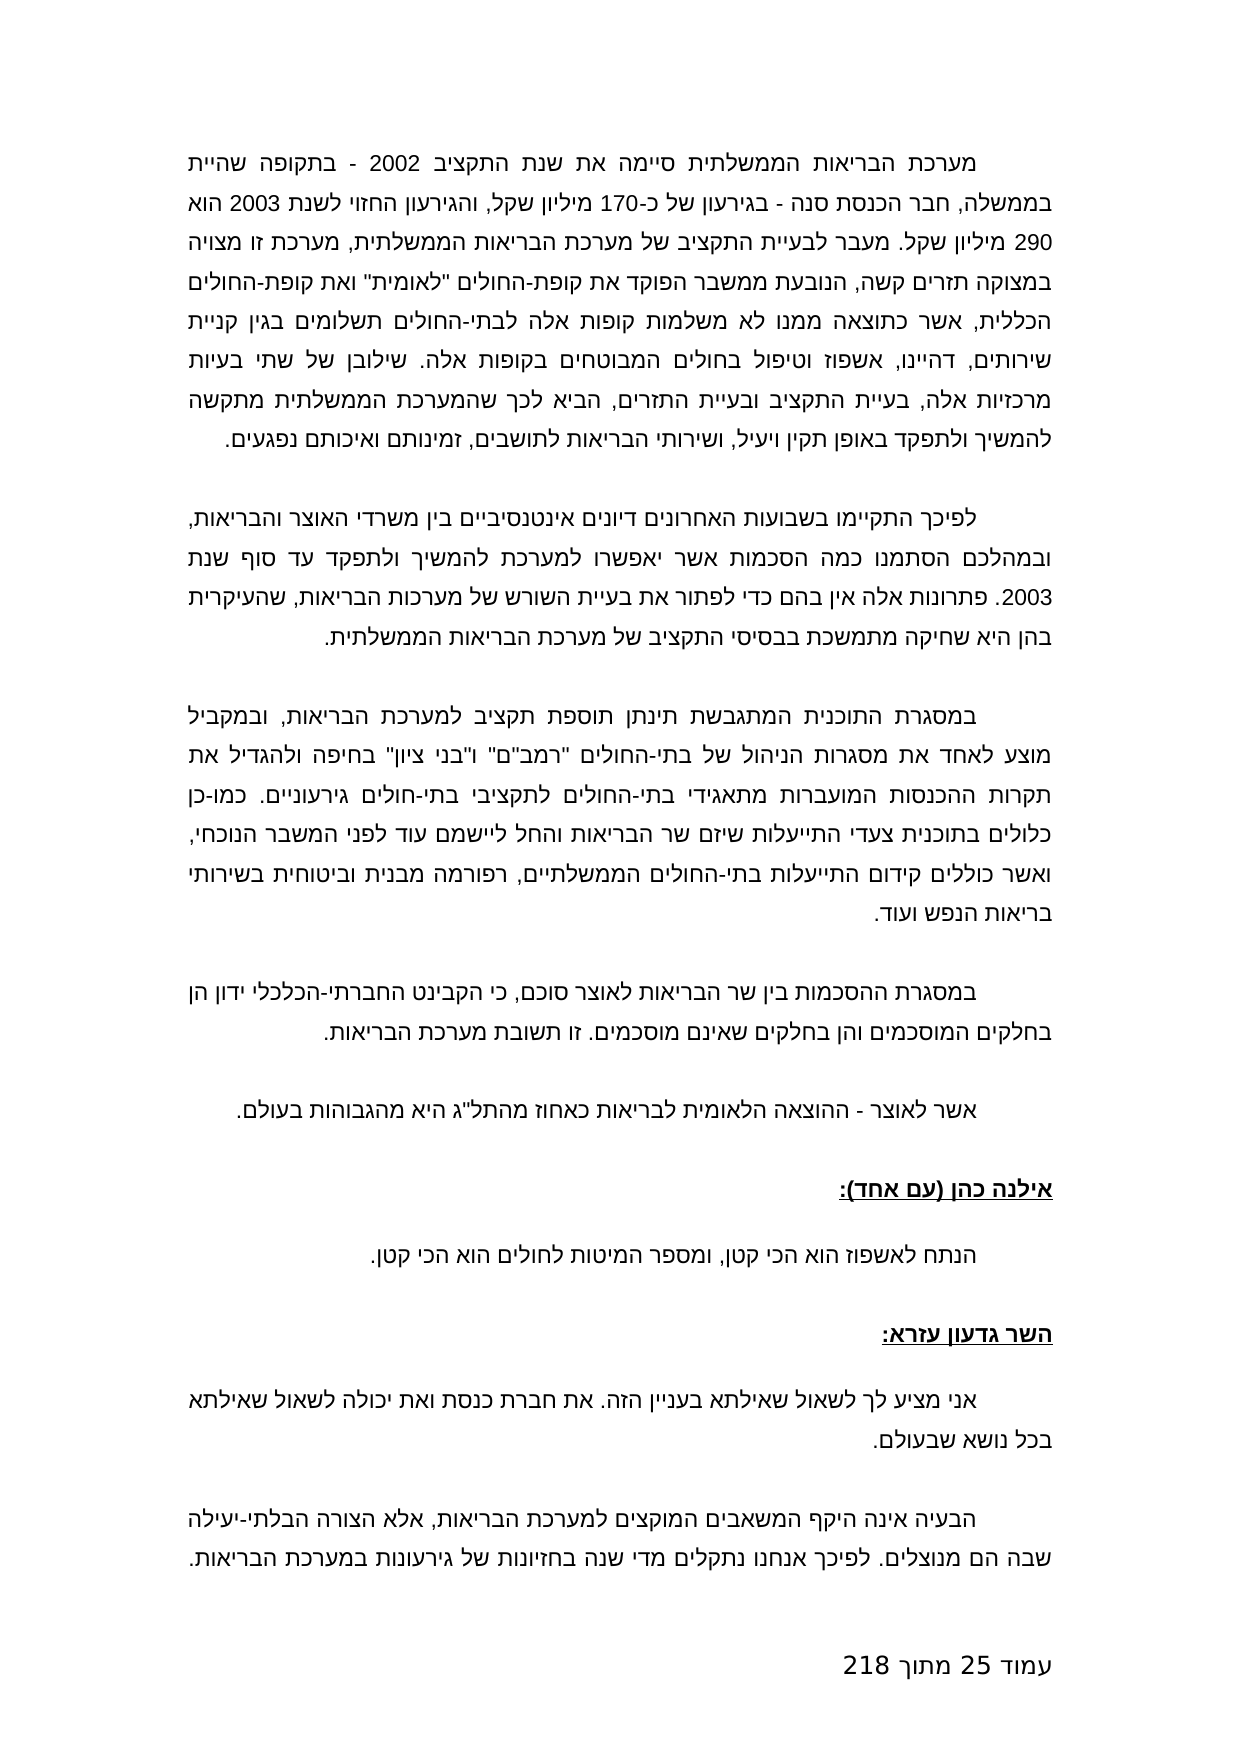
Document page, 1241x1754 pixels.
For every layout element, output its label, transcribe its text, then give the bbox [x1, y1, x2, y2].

text מערכת הבריאות הממשלתית סיימה את שנת התקציב 2002 - בתקופה שהיית בממשלה, חבר הכנסת סנה - בגירעון של כ-170 מיליון שקל, והגירעון החזוי לשנת 2003 הוא 290 מיליון שקל. מעבר לבעיית התקציב של מערכת הבריאות הממשלתית, מערכת זו מצויה במצוקה תזרים קשה, הנובעת ממשבר הפוקד את קופת-החולים "לאומית" ואת קופת-החולים הכללית, אשר כתוצאה ממנו לא משלמות קופות אלה לבתי-החולים תשלומים בגין קניית שירותים, דהיינו, אשפוז וטיפול בחולים המבוטחים בקופות אלה. שילובן של שתי בעיות מרכזיות אלה, בעיית התקציב ובעיית התזרים, הביא לכך שהמערכת הממשלתית מתקשה להמשיך ולתפקד באופן תקין ויעיל, ושירותי הבריאות לתושבים, זמינותם ואיכותם נפגעים. [187, 150, 1053, 453]
text אני מציע לך לשאול שאילתא בעניין הזה. את חברת כנסת ואת יכולה לשאול שאילתא בכל נושא שבעולם. [187, 1387, 1053, 1453]
text במסגרת התוכנית המתגבשת תינתן תוספת תקציב למערכת הבריאות, ובמקביל מוצע לאחד את מסגרות הניהול של בתי-החולים "רמב"ם" ו"בני ציון" בחיפה ולהגדיל את תקרות ההכנסות המועברות מתאגידי בתי-החולים לתקציבי בתי-חולים גירעוניים. כמו-כן כלולים בתוכנית צעדי התייעלות שיזם שר הבריאות והחל ליישמם עוד לפני המשבר הנוכחי, ואשר כוללים קידום התייעלות בתי-החולים הממשלתיים, רפורמה מבנית וביטוחית בשירותי בריאות הנפש ועוד. [187, 703, 1053, 926]
text הנתח לאשפוז הוא הכי קטן, ומספר המיטות לחולים הוא הכי קטן. [187, 1242, 1053, 1269]
text במסגרת ההסכמות בין שר הבריאות לאוצר סוכם, כי הקבינט החברתי-הכלכלי ידון הן בחלקים המוסכמים והן בחלקים שאינם מוסכמים. זו תשובת מערכת הבריאות. [187, 979, 1053, 1045]
text השר גדעון עזרא: [187, 1321, 1053, 1348]
text לפיכך התקיימו בשבועות האחרונים דיונים אינטנסיביים בין משרדי האוצר והבריאות, ובמהלכם הסתמנו כמה הסכמות אשר יאפשרו למערכת להמשיך ולתפקד עד סוף שנת 2003. פתרונות אלה אין בהם כדי לפתור את בעיית השורש של מערכות הבריאות, שהעיקרית בהן היא שחיקה מתמשכת בבסיסי התקציב של מערכת הבריאות הממשלתית. [187, 505, 1053, 650]
text אילנה כהן (עם אחד): [187, 1176, 1053, 1203]
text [187, 1506, 1053, 1571]
text אשר לאוצר - ההוצאה הלאומית לבריאות כאחוז מהתל"ג היא מהגבוהות בעולם. [187, 1097, 1053, 1124]
